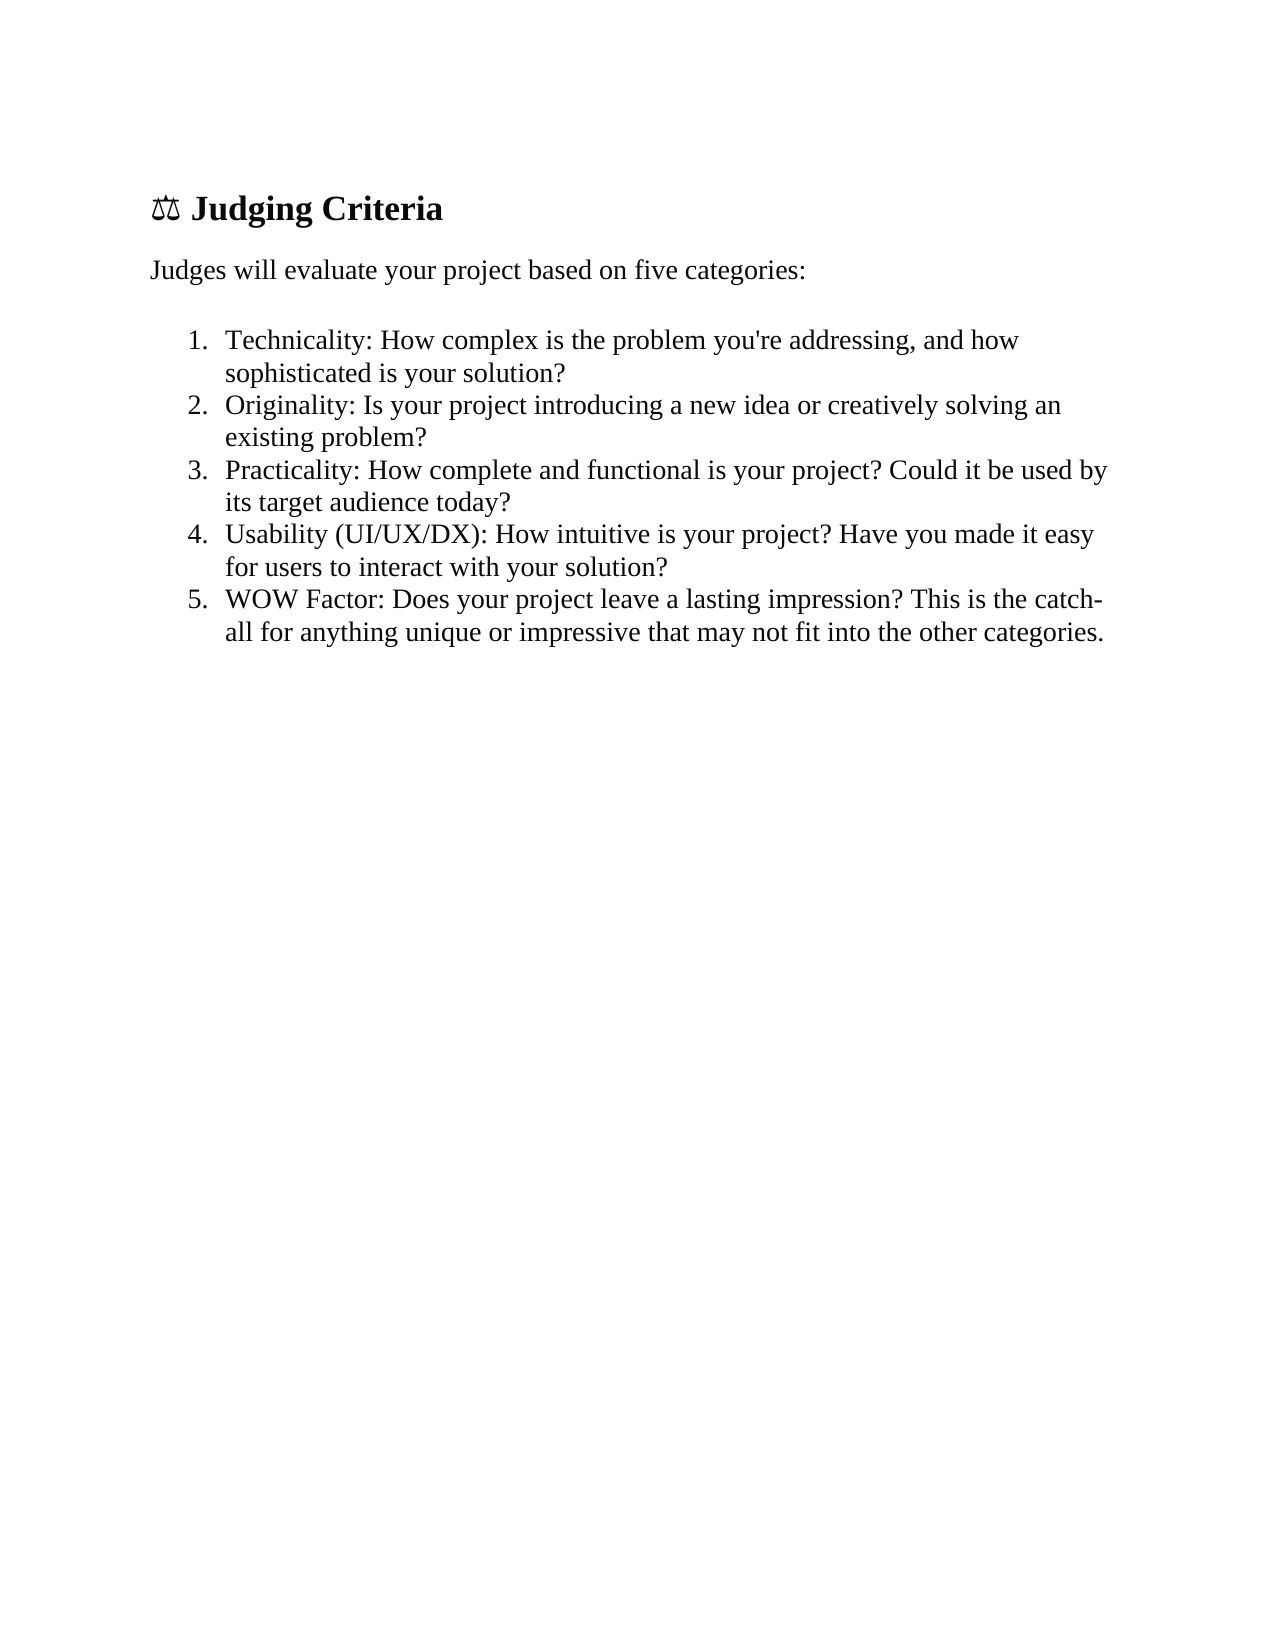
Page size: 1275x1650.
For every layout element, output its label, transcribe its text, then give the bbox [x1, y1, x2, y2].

list WOW Factor: Does your project leave a lasting impression? This is the catch-all for anything unique or impressive that may not fit into the other categories. [187, 582, 1125, 647]
list Practicality: How complete and functional is your project? Could it be used by its target audience today? [187, 453, 1125, 518]
list Usability (UI/UX/DX): How intuitive is your project? Have you made it easy for users to interact with your solution? [187, 518, 1125, 582]
list Originality: Is your project introducing a new idea or creatively solving an existing problem? [187, 388, 1125, 453]
list Technicality: How complex is the problem you're addressing, and how sophisticated is your solution? [187, 323, 1125, 388]
text Judges will evaluate your project based on five categories: [150, 253, 1125, 286]
subtitle ⚖️ Judging Criteria [150, 187, 1125, 228]
